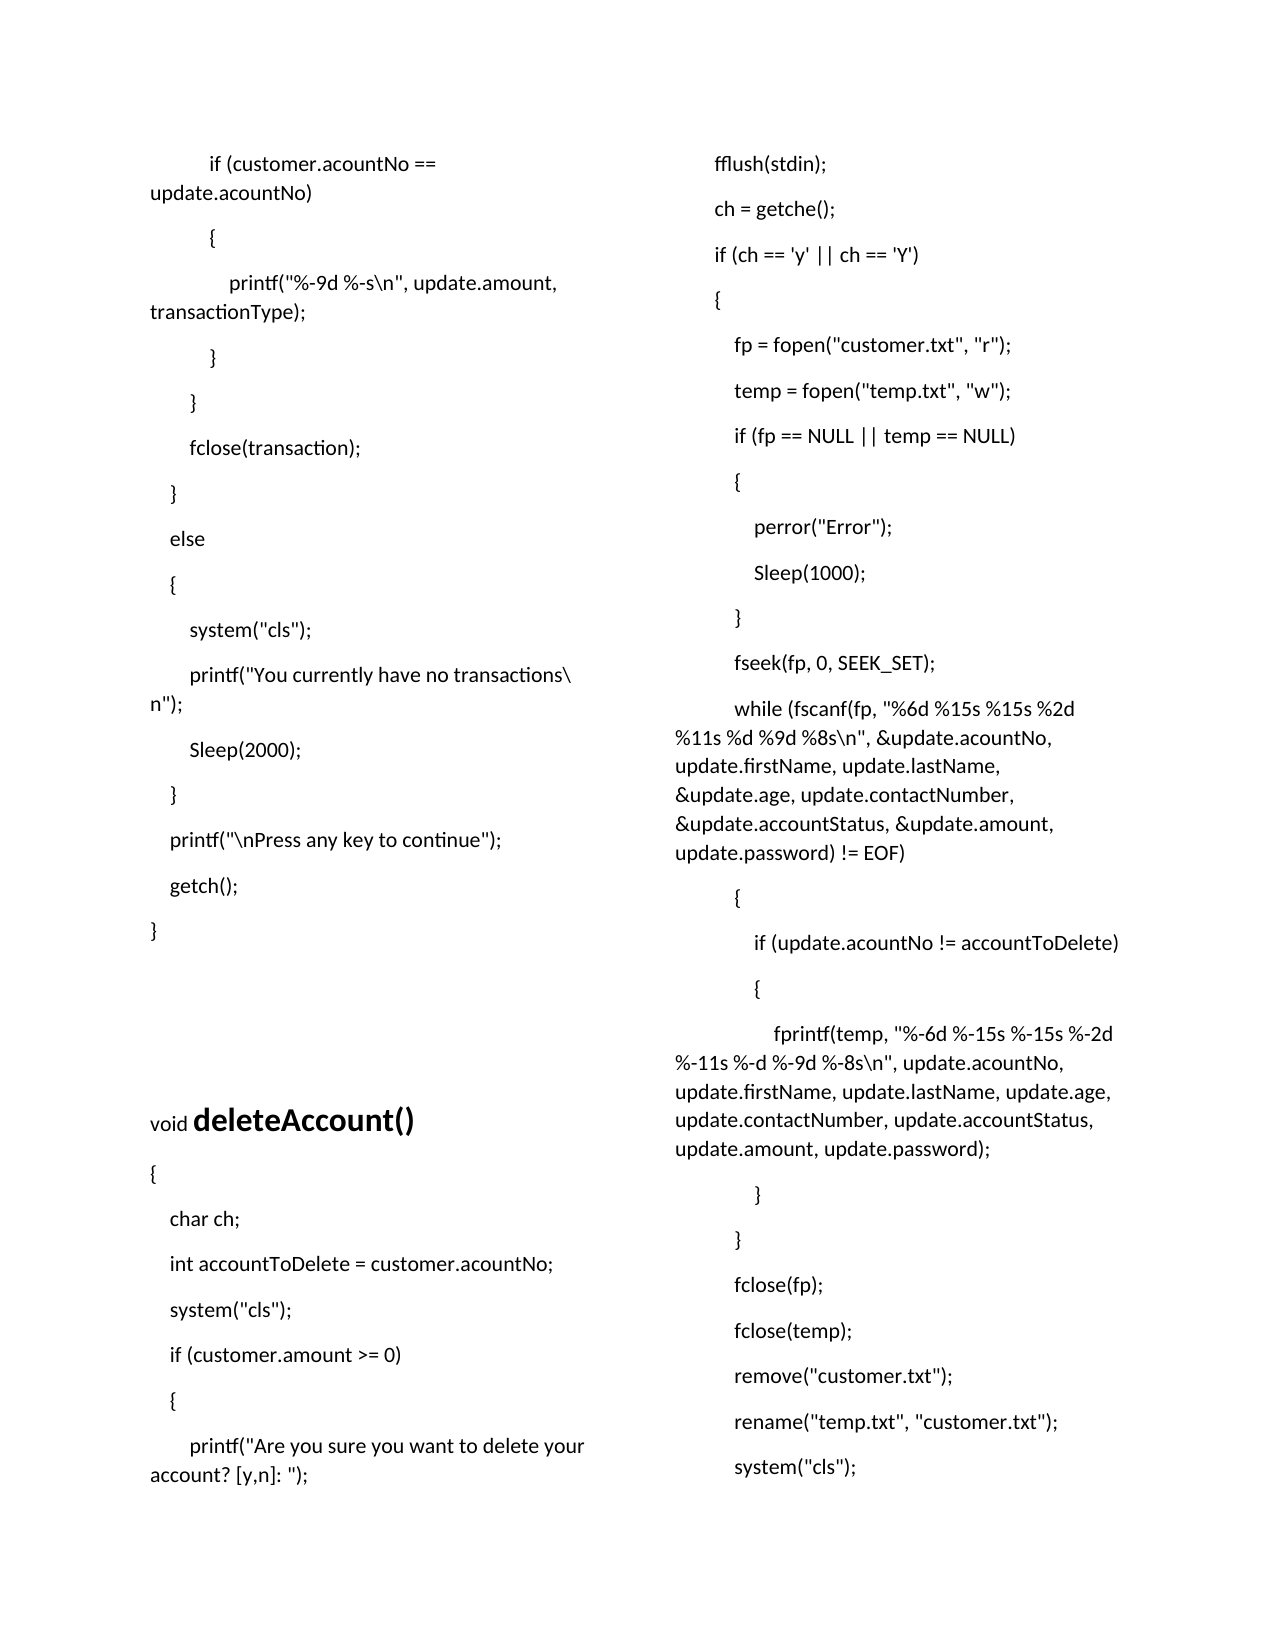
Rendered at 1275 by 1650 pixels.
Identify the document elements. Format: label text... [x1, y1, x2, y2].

text void deleteAccount() [150, 1099, 600, 1140]
text int accountToDelete = customer.acountNo; [150, 1251, 600, 1277]
text printf("%-9d %-s\n", update.amount, transactionType); [150, 269, 600, 325]
text fclose(temp); [675, 1317, 1125, 1344]
text if (fp == NULL || temp == NULL) [675, 422, 1125, 449]
text printf("You currently have no transactions\n"); [150, 662, 600, 717]
text while (fscanf(fp, "%6d %15s %15s %2d %11s %d %9d %8s\n", &update.acountNo, update.firstName, update.lastName, &update.age, update.contactNumber, &update.accountStatus, &update.amount, update.password) != EOF) [675, 695, 1125, 865]
text fclose(fp); [675, 1272, 1125, 1298]
text { [150, 571, 600, 597]
text } [150, 344, 600, 370]
text fprintf(temp, "%-6d %-15s %-15s %-2d %-11s %-d %-9d %-8s\n", update.acountNo, update.firstName, update.lastName, update.age, update.contactNumber, update.accountStatus, update.amount, update.password); [675, 1020, 1125, 1162]
text getch(); [150, 872, 600, 899]
text } [675, 1226, 1125, 1253]
text system("cls"); [150, 616, 600, 643]
text { [675, 975, 1125, 1002]
text { [150, 1387, 600, 1413]
text system("cls"); [675, 1453, 1125, 1480]
text if (ch == 'y' || ch == 'Y') [675, 241, 1125, 267]
text ch = getche(); [675, 195, 1125, 222]
text } [150, 781, 600, 808]
text { [150, 224, 600, 251]
text printf("\nPress any key to continue"); [150, 827, 600, 853]
text system("cls"); [150, 1296, 600, 1323]
text { [675, 286, 1125, 313]
text if (customer.acountNo == update.acountNo) [150, 150, 600, 205]
text { [675, 468, 1125, 494]
text fp = fopen("customer.txt", "r"); [675, 332, 1125, 358]
text else [150, 525, 600, 552]
text perror("Error"); [675, 513, 1125, 540]
text if (customer.amount >= 0) [150, 1341, 600, 1368]
text fseek(fp, 0, SEEK_SET); [675, 649, 1125, 676]
text Sleep(1000); [675, 559, 1125, 585]
text { [675, 884, 1125, 911]
text temp = fopen("temp.txt", "w"); [675, 377, 1125, 404]
text } [675, 1181, 1125, 1207]
text remove("customer.txt"); [675, 1362, 1125, 1389]
text { [150, 1160, 600, 1186]
text fflush(stdin); [675, 150, 1125, 177]
text Sleep(2000); [150, 736, 600, 762]
text char ch; [150, 1205, 600, 1232]
text } [150, 480, 600, 507]
text printf("Are you sure you want to delete your account? [y,n]: "); [150, 1432, 600, 1488]
text if (update.acountNo != accountToDelete) [675, 929, 1125, 956]
text } [675, 604, 1125, 631]
text fclose(transaction); [150, 434, 600, 461]
text } [150, 389, 600, 416]
text } [150, 917, 600, 944]
text rename("temp.txt", "customer.txt"); [675, 1408, 1125, 1434]
